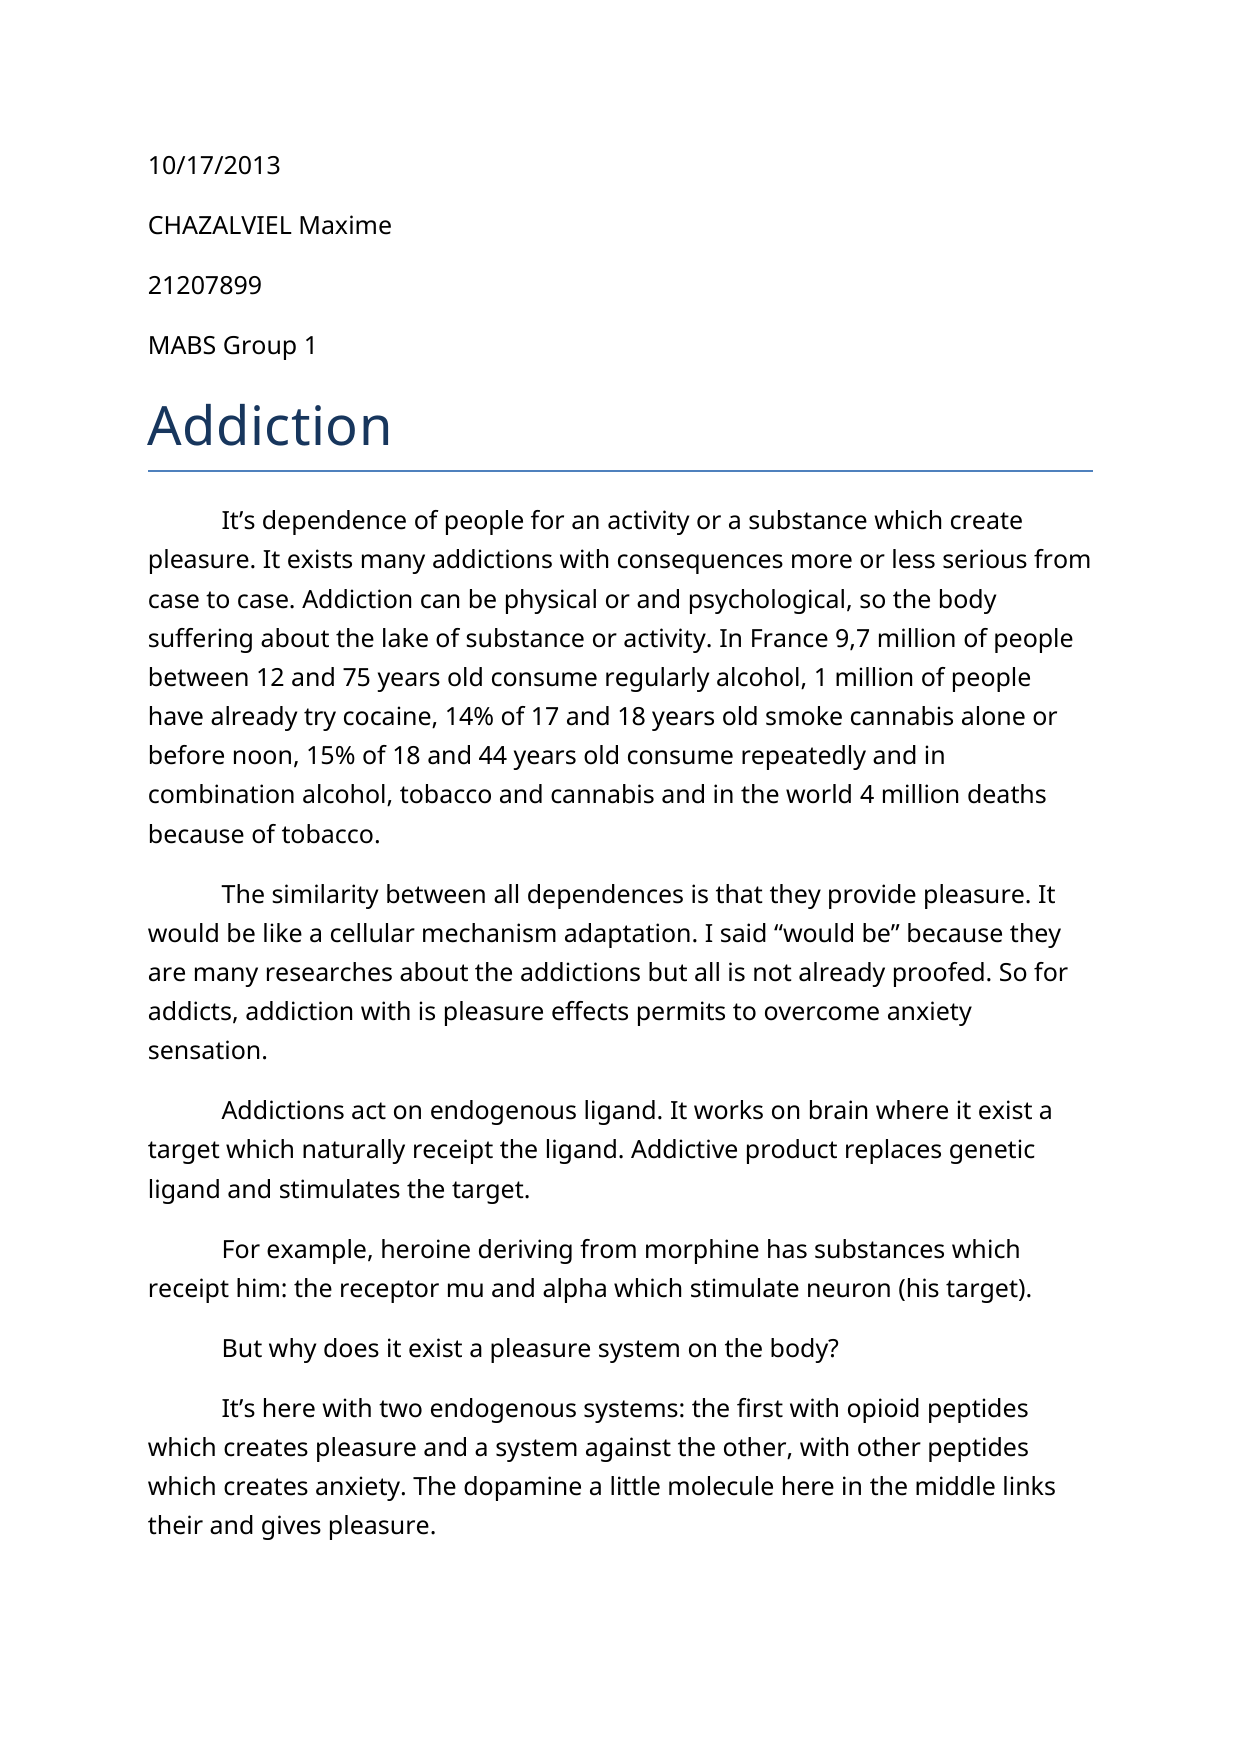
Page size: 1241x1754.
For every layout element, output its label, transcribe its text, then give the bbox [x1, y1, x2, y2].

text It’s dependence of people for an activity or a substance which create pleasure. It exists many addictions with consequences more or less serious from case to case. Addiction can be physical or and psychological, so the body suffering about the lake of substance or activity. In France 9,7 million of people between 12 and 75 years old consume regularly alcohol, 1 million of people have already try cocaine, 14% of 17 and 18 years old smoke cannabis alone or before noon, 15% of 18 and 44 years old consume repeatedly and in combination alcohol, tobacco and cannabis and in the world 4 million deaths because of tobacco. [148, 503, 1093, 850]
title Addiction [148, 388, 1093, 470]
text But why does it exist a pleasure system on the body? [148, 1331, 1093, 1364]
text 10/17/2013 [148, 148, 1093, 182]
text For example, heroine deriving from morphine has substances which receipt him: the receptor mu and alpha which stimulate neuron (his target). [148, 1231, 1093, 1304]
text 21207899 [148, 268, 1093, 302]
text CHAZALVIEL Maxime [148, 208, 1093, 242]
text The similarity between all dependences is that they provide pleasure. It would be like a cellular mechanism adaptation. I said “would be” because they are many researches about the addictions but all is not already proofed. So for addicts, addiction with is pleasure effects permits to overcome anxiety sensation. [148, 876, 1093, 1067]
text MABS Group 1 [148, 328, 1093, 362]
text It’s here with two endogenous systems: the first with opioid peptides which creates pleasure and a system against the other, with other peptides which creates anxiety. The dopamine a little molecule here in the middle links their and gives pleasure. [148, 1391, 1093, 1542]
text Addictions act on endogenous ligand. It works on brain where it exist a target which naturally receipt the ligand. Addictive product replaces genetic ligand and stimulates the target. [148, 1093, 1093, 1205]
